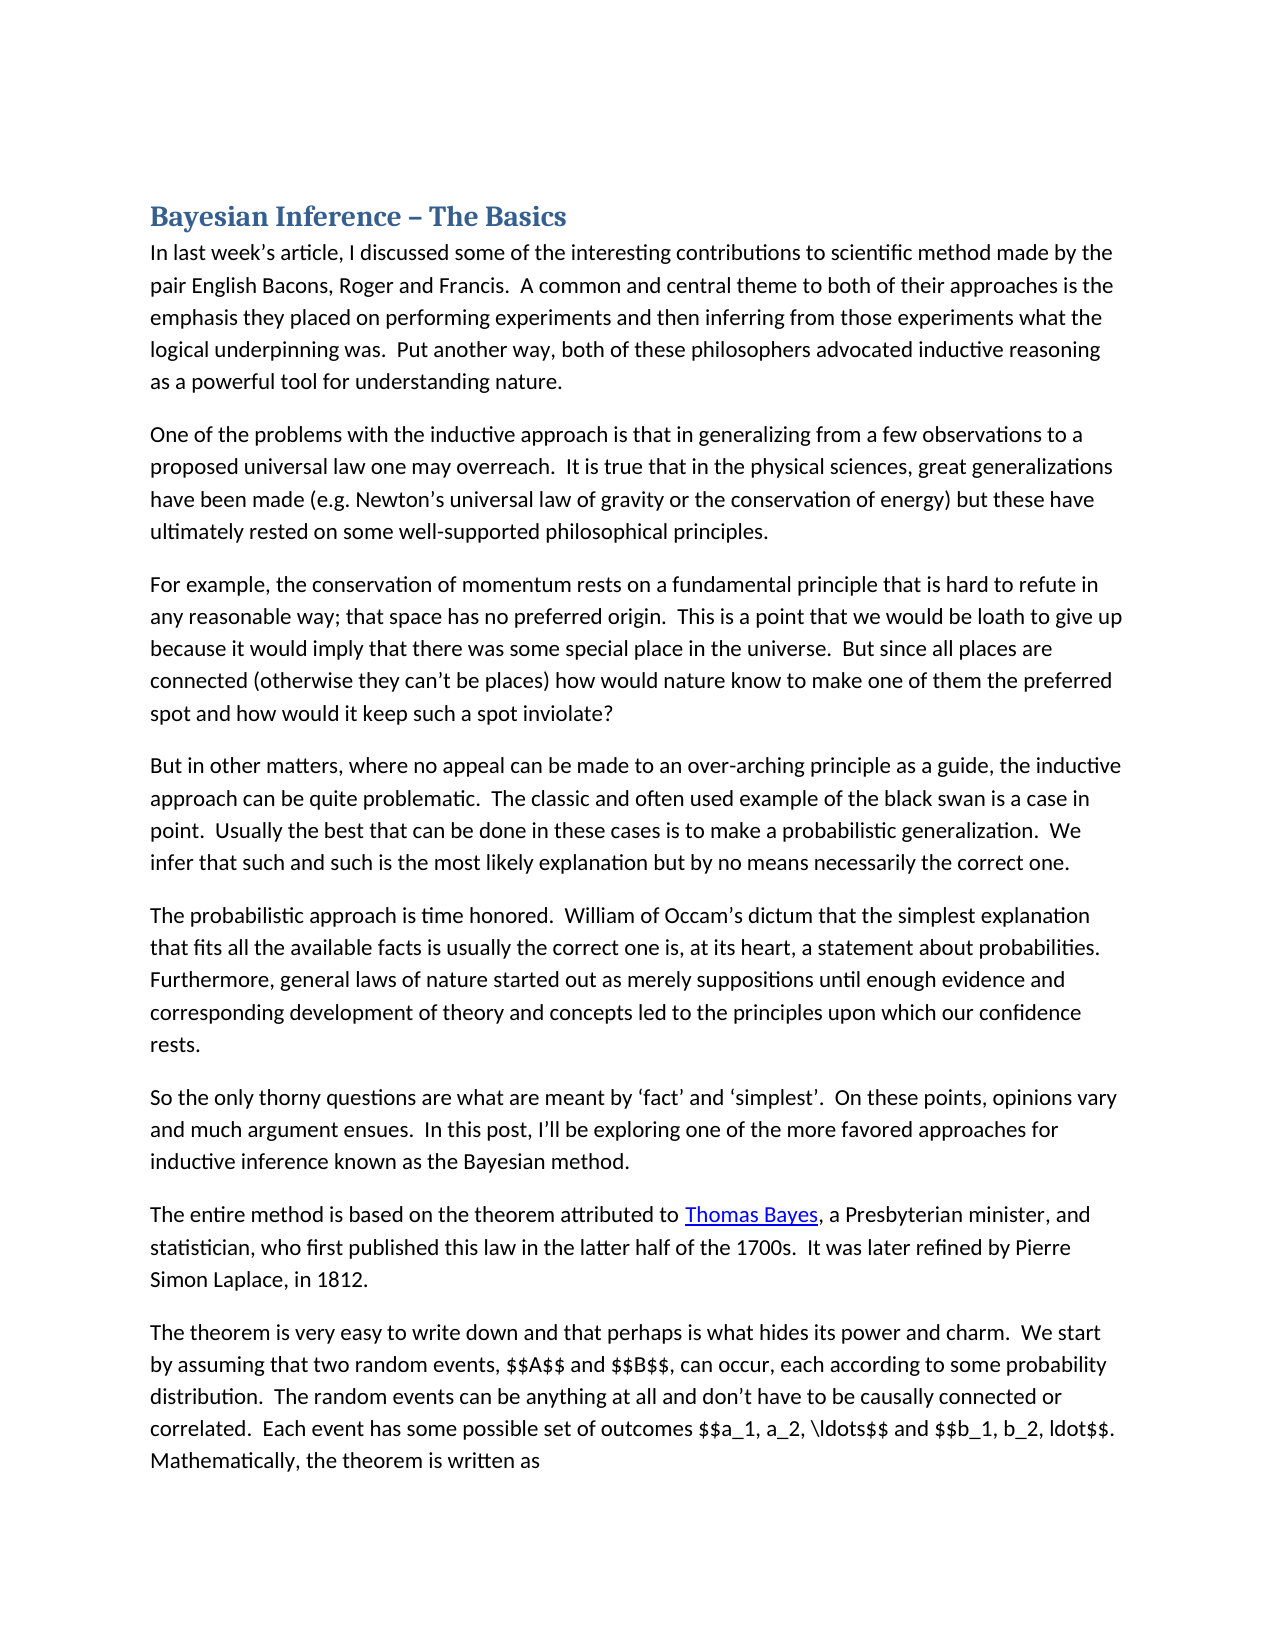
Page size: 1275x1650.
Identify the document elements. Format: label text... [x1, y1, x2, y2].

text The probabilistic approach is time honored. William of Occam’s dictum that the simplest explanation that fits all the available facts is usually the correct one is, at its heart, a statement about probabilities. Furthermore, general laws of nature started out as merely suppositions until enough evidence and corresponding development of theory and concepts led to the principles upon which our confidence rests. [150, 901, 1125, 1058]
text For example, the conservation of momentum rests on a fundamental principle that is hard to refute in any reasonable way; that space has no preferred origin. This is a point that we would be loath to give up because it would imply that there was some special place in the universe. But since all places are connected (otherwise they can’t be places) how would nature know to make one of them the preferred spot and how would it keep such a spot inviolate? [150, 570, 1125, 727]
text But in other matters, where no appeal can be made to an over-arching principle as a guide, the inductive approach can be quite problematic. The classic and often used example of the black swan is a case in point. Usually the best that can be done in these cases is to make a probabilistic generalization. We infer that such and such is the most likely explanation but by no means necessarily the correct one. [150, 752, 1125, 876]
text So the only thorny questions are what are meant by ‘fact’ and ‘simplest’. On these points, opinions vary and much argument ensues. In this post, I’ll be exploring one of the more favored approaches for inductive inference known as the Bayesian method. [150, 1083, 1125, 1175]
text The entire method is based on the theorem attributed to Thomas Bayes, a Presbyterian minister, and statistician, who first published this law in the latter half of the 1700s. It was later refined by Pierre Simon Laplace, in 1812. [150, 1200, 1125, 1293]
text In last week’s article, I discussed some of the interesting contributions to scientific method made by the pair English Bacons, Roger and Francis. A common and central theme to both of their approaches is the emphasis they placed on performing experiments and then inferring from those experiments what the logical underpinning was. Put another way, both of these philosophers advocated inductive reasoning as a powerful tool for understanding nature. [150, 238, 1125, 395]
text One of the problems with the inductive approach is that in generalizing from a few observations to a proposed universal law one may overreach. It is true that in the physical sciences, great generalizations have been made (e.g. Newton’s universal law of gravity or the conservation of energy) but these have ultimately rested on some well-supported philosophical principles. [150, 420, 1125, 545]
text The theorem is very easy to write down and that perhaps is what hides its power and charm. We start by assuming that two random events, $$A$$ and $$B$$, can occur, each according to some probability distribution. The random events can be anything at all and don’t have to be causally connected or correlated. Each event has some possible set of outcomes $$a_1, a_2, \ldots$$ and $$b_1, b_2, ldot$$. Mathematically, the theorem is written as [150, 1318, 1125, 1474]
subtitle Bayesian Inference – The Basics [150, 200, 1125, 233]
